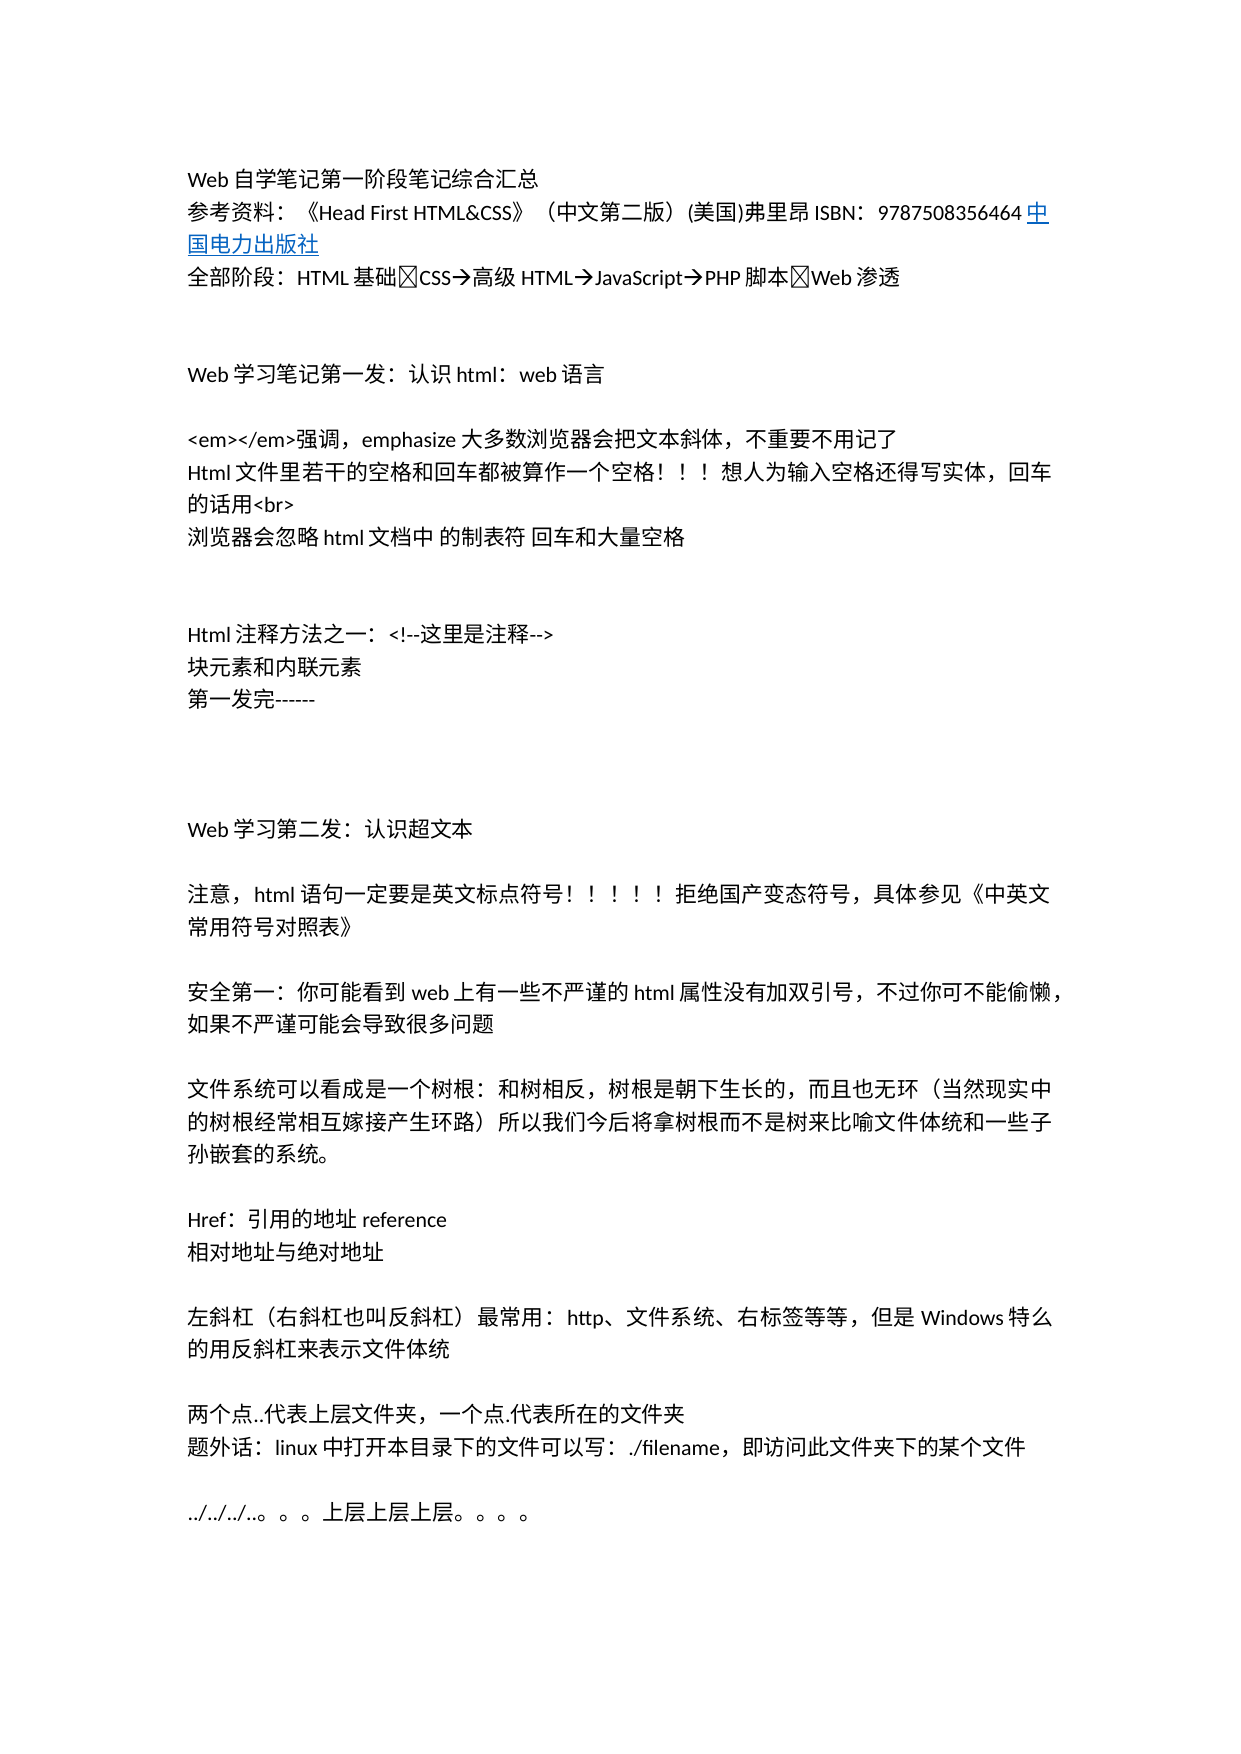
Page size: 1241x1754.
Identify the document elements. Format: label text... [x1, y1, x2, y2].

text Web自学笔记第一阶段笔记综合汇总 [187, 162, 1053, 194]
text Html文件里若干的空格和回车都被算作一个空格！！！想人为输入空格还得写实体，回车的话用<br> [187, 454, 1053, 519]
text Html注释方法之一：<!--这里是注释--> [187, 617, 1053, 649]
text 浏览器会忽略html文档中 的制表符 回车和大量空格 [187, 519, 1053, 552]
text 参考资料：《Head First HTML&CSS》（中文第二版）(美国)弗里昂ISBN：9787508356464 中国电力出版社 [187, 194, 1053, 259]
text Href：引用的地址 reference [187, 1202, 1053, 1234]
text 第一发完------ [187, 682, 1053, 714]
text 题外话：linux中打开本目录下的文件可以写：./filename，即访问此文件夹下的某个文件 [187, 1429, 1053, 1462]
text 块元素和内联元素 [187, 649, 1053, 682]
text 全部阶段：HTML基础CSS高级HTMLJavaScriptPHP脚本Web渗透 [187, 259, 1053, 292]
text <em></em>强调，emphasize 大多数浏览器会把文本斜体，不重要不用记了 [187, 422, 1053, 454]
text 相对地址与绝对地址 [187, 1234, 1053, 1267]
text 两个点..代表上层文件夹，一个点.代表所在的文件夹 [187, 1397, 1053, 1429]
text 安全第一：你可能看到web上有一些不严谨的html属性没有加双引号，不过你可不能偷懒，如果不严谨可能会导致很多问题 [187, 974, 1053, 1039]
text ../../../..。。。上层上层上层。。。。 [187, 1494, 1053, 1527]
text 注意，html语句一定要是英文标点符号！！！！！拒绝国产变态符号，具体参见《中英文常用符号对照表》 [187, 877, 1053, 942]
text Web学习笔记第一发：认识html：web语言 [187, 357, 1053, 389]
text Web学习第二发：认识超文本 [187, 812, 1053, 844]
text 左斜杠（右斜杠也叫反斜杠）最常用：http、文件系统、右标签等等，但是Windows特么的用反斜杠来表示文件体统 [187, 1299, 1053, 1364]
text 文件系统可以看成是一个树根：和树相反，树根是朝下生长的，而且也无环（当然现实中的树根经常相互嫁接产生环路）所以我们今后将拿树根而不是树来比喻文件体统和一些子孙嵌套的系统。 [187, 1072, 1053, 1169]
